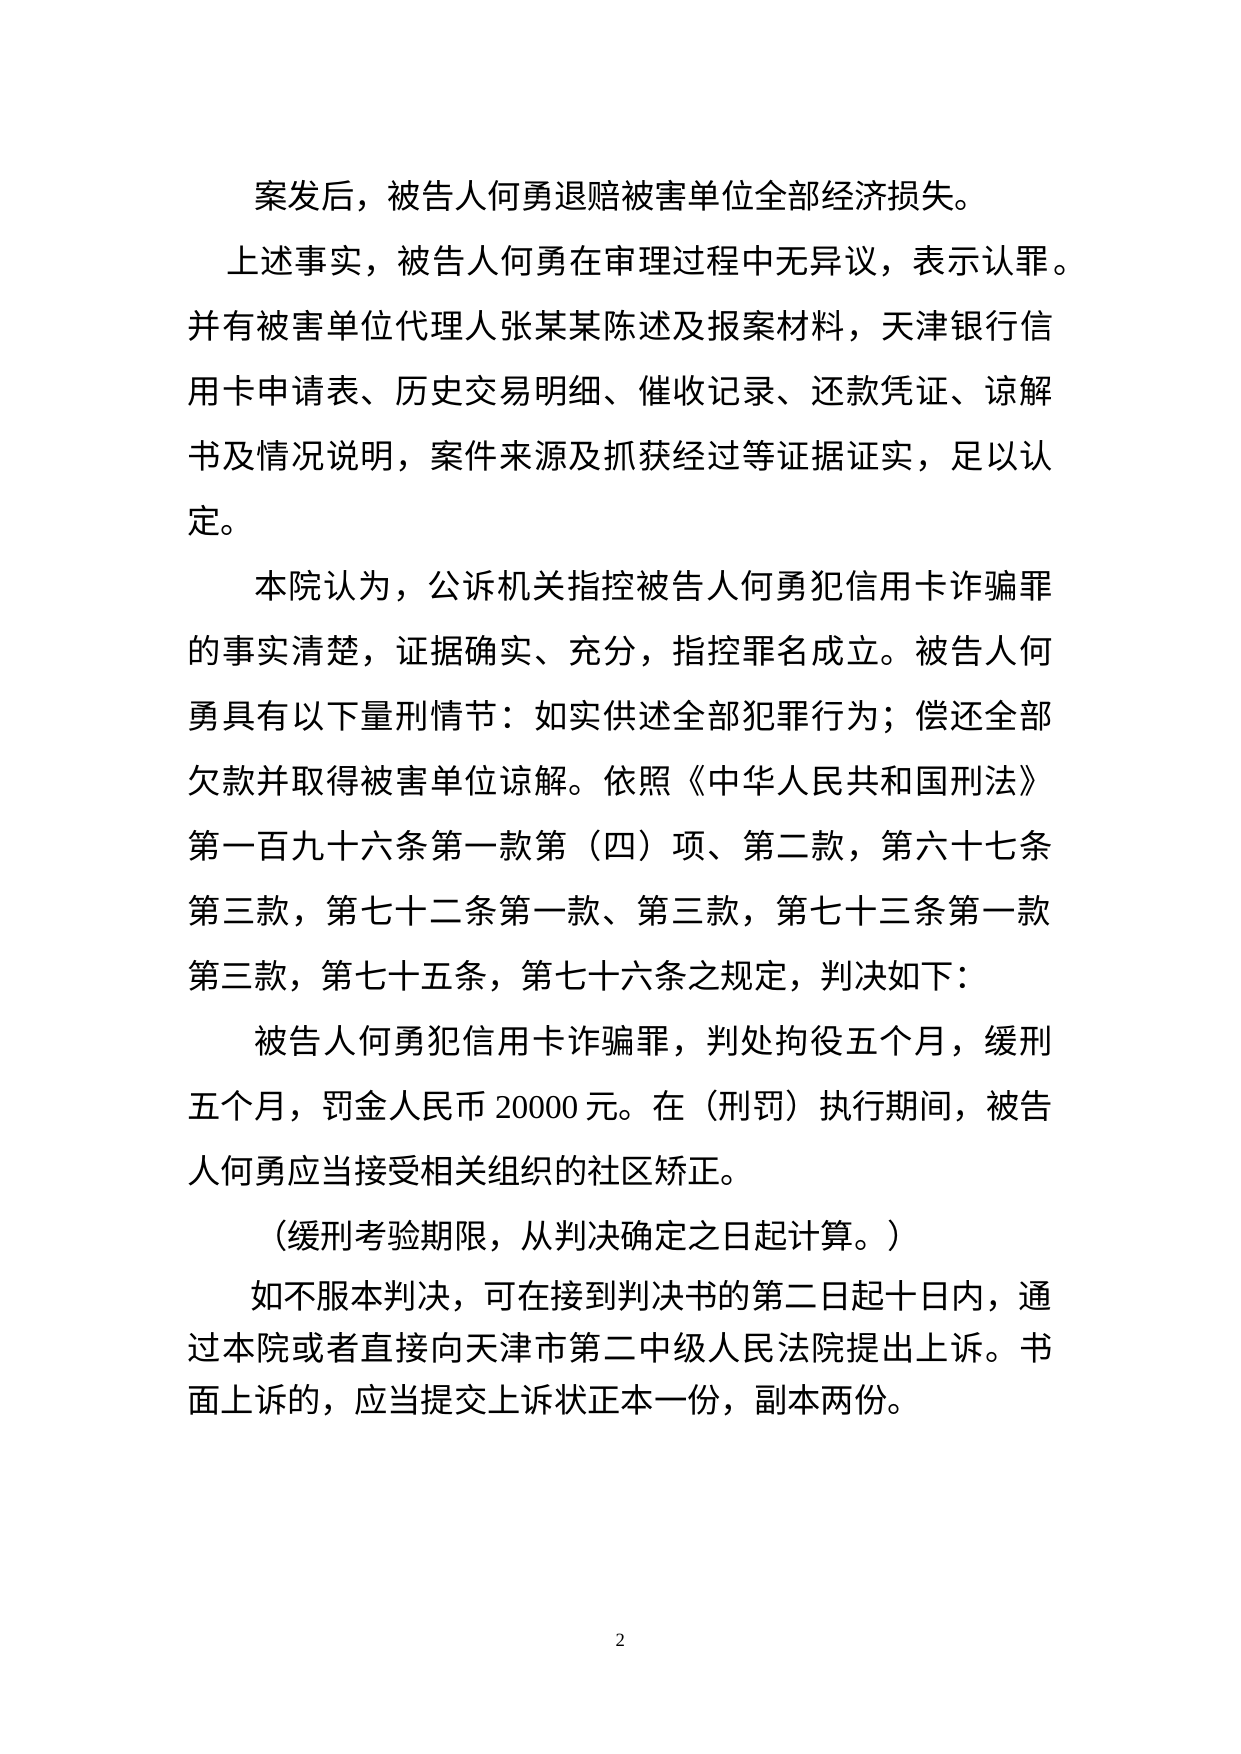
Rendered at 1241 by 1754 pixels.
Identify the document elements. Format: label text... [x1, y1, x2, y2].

text 本院认为，公诉机关指控被告人何勇犯信用卡诈骗罪的事实清楚，证据确实、充分，指控罪名成立。被告人何勇具有以下量刑情节：如实供述全部犯罪行为；偿还全部欠款并取得被害单位谅解。依照《中华人民共和国刑法》第一百九十六条第一款第（四）项、第二款，第六十七条第三款，第七十二条第一款、第三款，第七十三条第一款、第三款，第七十五条，第七十六条之规定，判决如下： [187, 552, 1053, 1007]
text 案发后，被告人何勇退赔被害单位全部经济损失。 [187, 162, 1053, 227]
text 被告人何勇犯信用卡诈骗罪，判处拘役五个月，缓刑五个月，罚金人民币20000元。在（刑罚）执行期间，被告人何勇应当接受相关组织的社区矫正。 [187, 1007, 1053, 1202]
text 如不服本判决，可在接到判决书的第二日起十日内，通过本院或者直接向天津市第二中级人民法院提出上诉。书面上诉的，应当提交上诉状正本一份，副本两份。 [187, 1267, 1053, 1423]
text （缓刑考验期限，从判决确定之日起计算。） [187, 1202, 1053, 1267]
text 上述事实，被告人何勇在审理过程中无异议，表示认罪。并有被害单位代理人张某某陈述及报案材料，天津银行信用卡申请表、历史交易明细、催收记录、还款凭证、谅解书及情况说明，案件来源及抓获经过等证据证实，足以认定。 [187, 227, 1053, 552]
